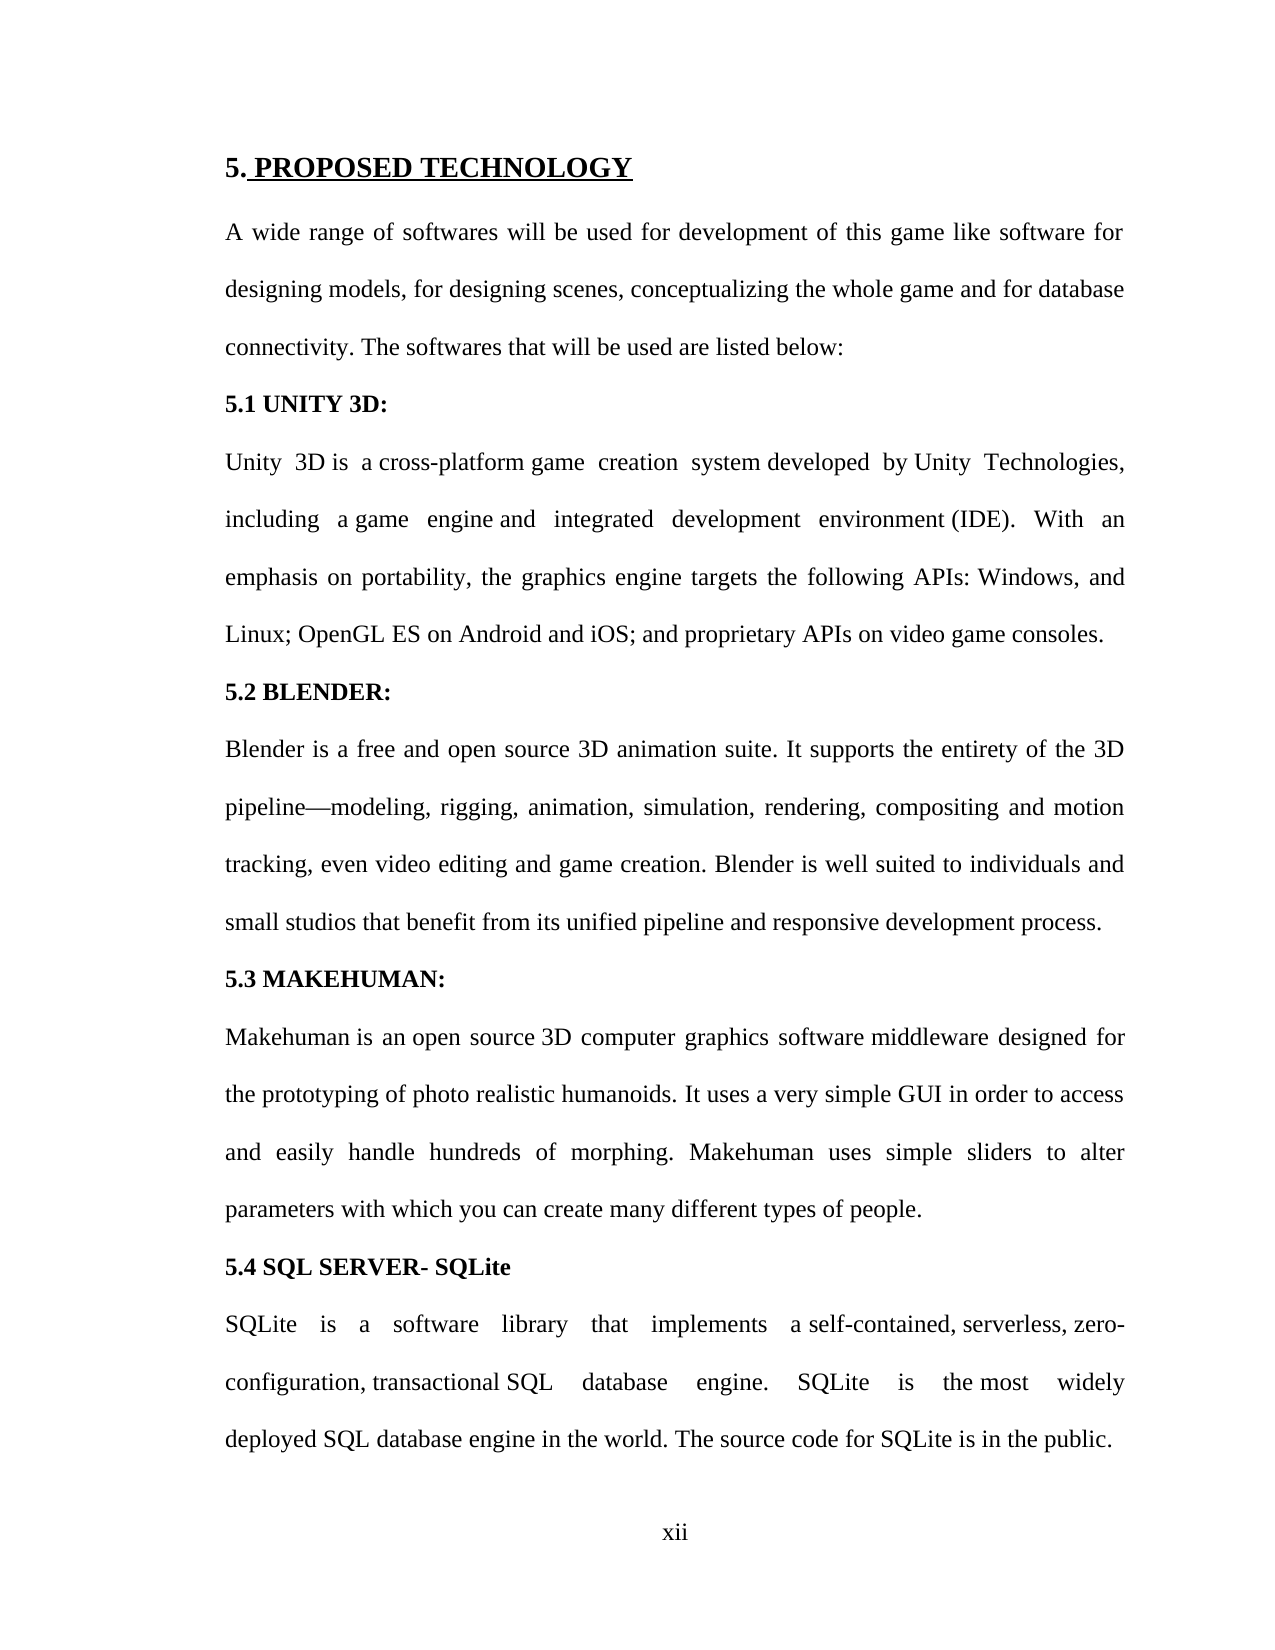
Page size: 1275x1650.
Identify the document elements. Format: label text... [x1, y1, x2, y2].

text Makehuman is an open source 3D computer graphics software middleware designed for the prototyping of photo realistic humanoids. It uses a very simple GUI in order to access and easily handle hundreds of morphing. Makehuman uses simple sliders to alter parameters with which you can create many different types of people. [225, 1022, 1125, 1223]
text 5. PROPOSED TECHNOLOGY [225, 150, 1125, 183]
text SQLite is a software library that implements a self-contained, serverless, zero-configuration, transactional SQL database engine. SQLite is the most widely deployed SQL database engine in the world. The source code for SQLite is in the public. [225, 1309, 1125, 1453]
text Blender is a free and open source 3D animation suite. It supports the entirety of the 3D pipeline—modeling, rigging, animation, simulation, rendering, compositing and motion tracking, even video editing and game creation. Blender is well suited to individuals and small studios that benefit from its unified pipeline and responsive development process. [225, 734, 1125, 936]
text A wide range of softwares will be used for development of this game like software for designing models, for designing scenes, conceptualizing the whole game and for database connectivity. The softwares that will be used are listed below: [225, 217, 1125, 361]
text 5.2 BLENDER: [225, 677, 1125, 706]
text Unity 3D is a cross-platform game creation system developed by Unity Technologies, including a game engine and integrated development environment (IDE). With an emphasis on portability, the graphics engine targets the following APIs: Windows, and Linux; OpenGL ES on Android and iOS; and proprietary APIs on video game consoles. [225, 447, 1125, 648]
text 5.4 SQL SERVER- SQLite [225, 1252, 1125, 1281]
text 5.3 MAKEHUMAN: [225, 964, 1125, 993]
text 5.1 UNITY 3D: [225, 389, 1125, 418]
